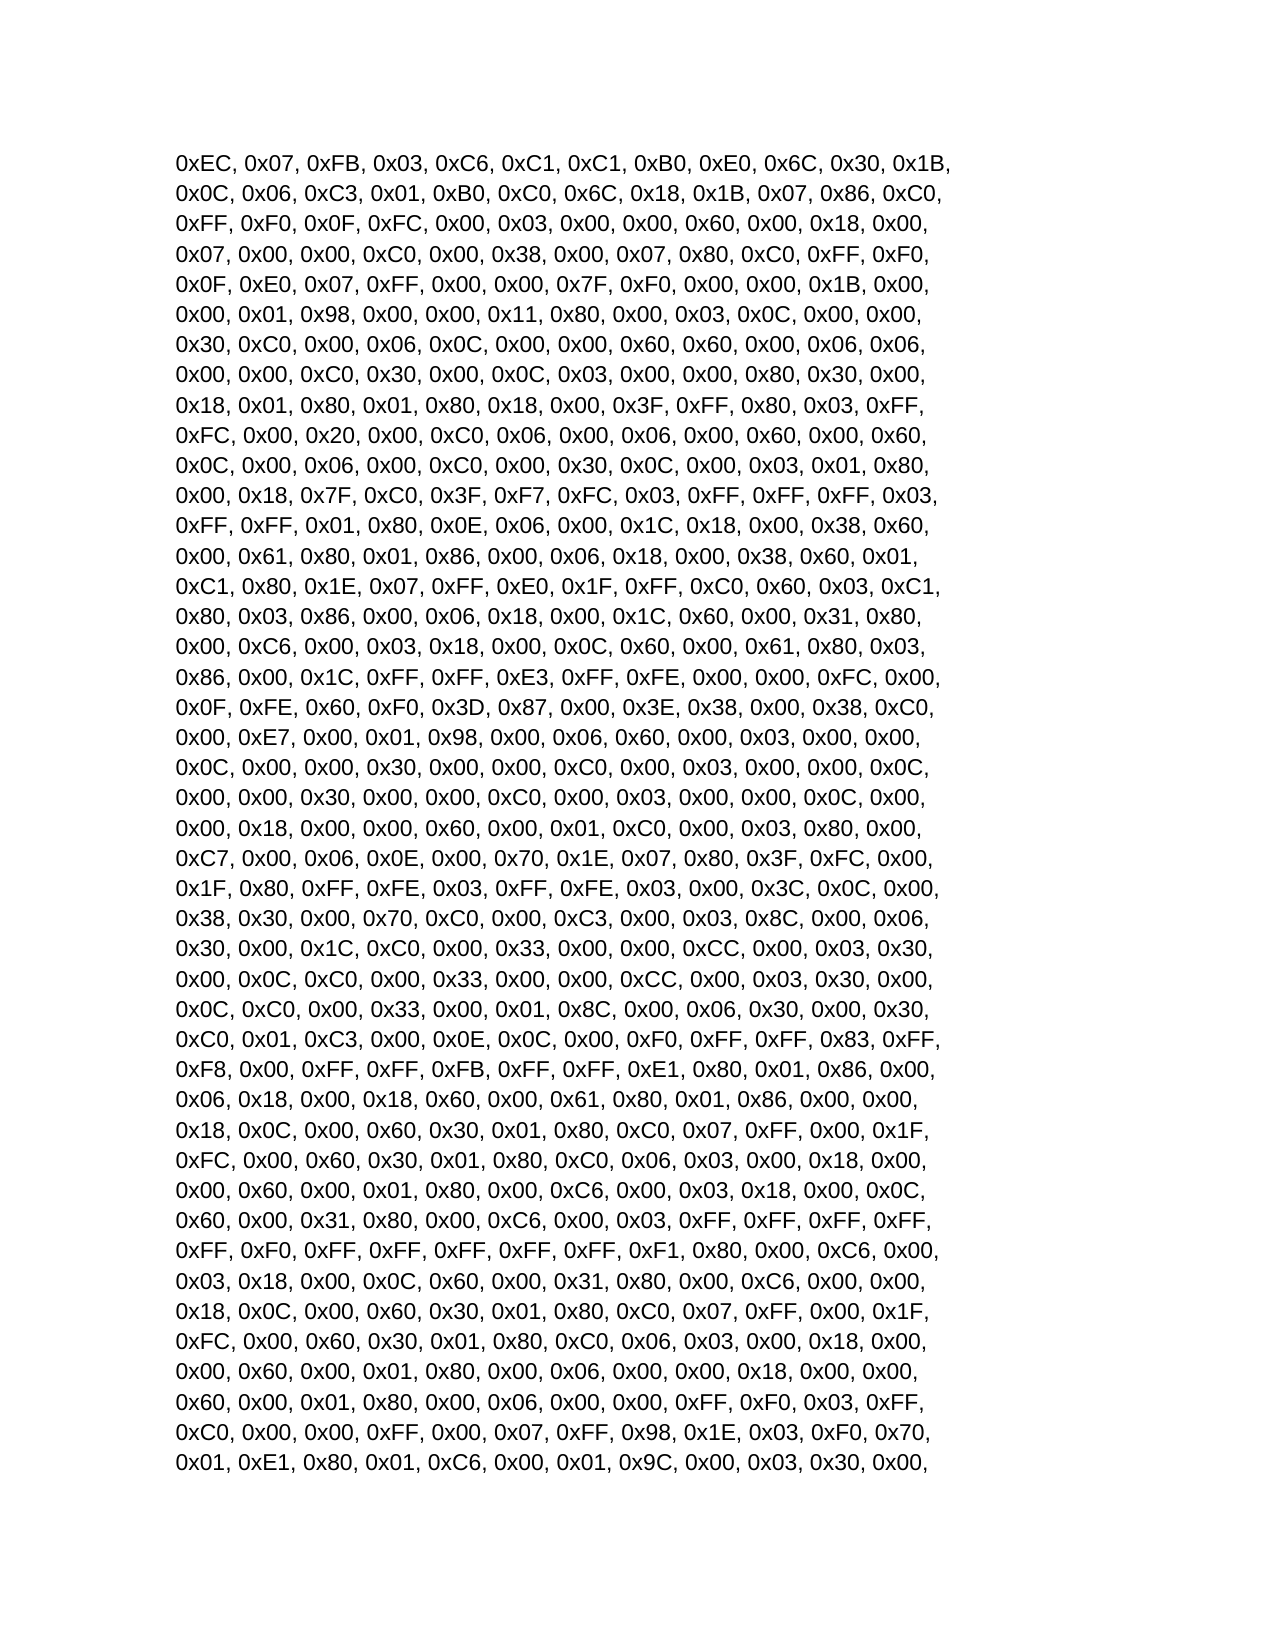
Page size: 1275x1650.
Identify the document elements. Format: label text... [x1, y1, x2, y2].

text 0x38, 0x30, 0x00, 0x70, 0xC0, 0x00, 0xC3, 0x00, 0x03, 0x8C, 0x00, 0x06, [150, 905, 1125, 932]
text 0x0C, 0x00, 0x06, 0x00, 0xC0, 0x00, 0x30, 0x0C, 0x00, 0x03, 0x01, 0x80, [150, 452, 1125, 478]
text 0x60, 0x00, 0x01, 0x80, 0x00, 0x06, 0x00, 0x00, 0xFF, 0xF0, 0x03, 0xFF, [150, 1388, 1125, 1415]
text 0xFC, 0x00, 0x60, 0x30, 0x01, 0x80, 0xC0, 0x06, 0x03, 0x00, 0x18, 0x00, [150, 1328, 1125, 1354]
text 0x0F, 0xFE, 0x60, 0xF0, 0x3D, 0x87, 0x00, 0x3E, 0x38, 0x00, 0x38, 0xC0, [150, 694, 1125, 720]
text 0xC7, 0x00, 0x06, 0x0E, 0x00, 0x70, 0x1E, 0x07, 0x80, 0x3F, 0xFC, 0x00, [150, 845, 1125, 871]
text 0x0C, 0x00, 0x00, 0x30, 0x00, 0x00, 0xC0, 0x00, 0x03, 0x00, 0x00, 0x0C, [150, 754, 1125, 781]
text 0x00, 0x0C, 0xC0, 0x00, 0x33, 0x00, 0x00, 0xCC, 0x00, 0x03, 0x30, 0x00, [150, 966, 1125, 992]
text 0x01, 0xE1, 0x80, 0x01, 0xC6, 0x00, 0x01, 0x9C, 0x00, 0x03, 0x30, 0x00, [150, 1449, 1125, 1475]
text 0x0C, 0xC0, 0x00, 0x33, 0x00, 0x01, 0x8C, 0x00, 0x06, 0x30, 0x00, 0x30, [150, 996, 1125, 1022]
text 0xFC, 0x00, 0x60, 0x30, 0x01, 0x80, 0xC0, 0x06, 0x03, 0x00, 0x18, 0x00, [150, 1147, 1125, 1173]
text 0xFF, 0xFF, 0x01, 0x80, 0x0E, 0x06, 0x00, 0x1C, 0x18, 0x00, 0x38, 0x60, [150, 512, 1125, 539]
text 0x00, 0x00, 0x30, 0x00, 0x00, 0xC0, 0x00, 0x03, 0x00, 0x00, 0x0C, 0x00, [150, 784, 1125, 811]
text 0xC0, 0x01, 0xC3, 0x00, 0x0E, 0x0C, 0x00, 0xF0, 0xFF, 0xFF, 0x83, 0xFF, [150, 1026, 1125, 1052]
text 0xC0, 0x00, 0x00, 0xFF, 0x00, 0x07, 0xFF, 0x98, 0x1E, 0x03, 0xF0, 0x70, [150, 1419, 1125, 1445]
text 0x00, 0x00, 0xC0, 0x30, 0x00, 0x0C, 0x03, 0x00, 0x00, 0x80, 0x30, 0x00, [150, 361, 1125, 388]
text 0x80, 0x03, 0x86, 0x00, 0x06, 0x18, 0x00, 0x1C, 0x60, 0x00, 0x31, 0x80, [150, 603, 1125, 629]
text 0x30, 0xC0, 0x00, 0x06, 0x0C, 0x00, 0x00, 0x60, 0x60, 0x00, 0x06, 0x06, [150, 331, 1125, 358]
text 0x00, 0x60, 0x00, 0x01, 0x80, 0x00, 0xC6, 0x00, 0x03, 0x18, 0x00, 0x0C, [150, 1177, 1125, 1203]
text 0x1F, 0x80, 0xFF, 0xFE, 0x03, 0xFF, 0xFE, 0x03, 0x00, 0x3C, 0x0C, 0x00, [150, 875, 1125, 901]
text 0xF8, 0x00, 0xFF, 0xFF, 0xFB, 0xFF, 0xFF, 0xE1, 0x80, 0x01, 0x86, 0x00, [150, 1056, 1125, 1083]
text 0x00, 0x60, 0x00, 0x01, 0x80, 0x00, 0x06, 0x00, 0x00, 0x18, 0x00, 0x00, [150, 1358, 1125, 1385]
text 0x86, 0x00, 0x1C, 0xFF, 0xFF, 0xE3, 0xFF, 0xFE, 0x00, 0x00, 0xFC, 0x00, [150, 663, 1125, 690]
text 0xFF, 0xF0, 0xFF, 0xFF, 0xFF, 0xFF, 0xFF, 0xF1, 0x80, 0x00, 0xC6, 0x00, [150, 1237, 1125, 1264]
text 0x18, 0x0C, 0x00, 0x60, 0x30, 0x01, 0x80, 0xC0, 0x07, 0xFF, 0x00, 0x1F, [150, 1117, 1125, 1143]
text 0x00, 0x18, 0x00, 0x00, 0x60, 0x00, 0x01, 0xC0, 0x00, 0x03, 0x80, 0x00, [150, 814, 1125, 841]
text 0x00, 0xC6, 0x00, 0x03, 0x18, 0x00, 0x0C, 0x60, 0x00, 0x61, 0x80, 0x03, [150, 633, 1125, 660]
text 0x00, 0x01, 0x98, 0x00, 0x00, 0x11, 0x80, 0x00, 0x03, 0x0C, 0x00, 0x00, [150, 301, 1125, 327]
text 0xEC, 0x07, 0xFB, 0x03, 0xC6, 0xC1, 0xC1, 0xB0, 0xE0, 0x6C, 0x30, 0x1B, [150, 150, 1125, 176]
text 0x18, 0x01, 0x80, 0x01, 0x80, 0x18, 0x00, 0x3F, 0xFF, 0x80, 0x03, 0xFF, [150, 392, 1125, 418]
text 0x00, 0xE7, 0x00, 0x01, 0x98, 0x00, 0x06, 0x60, 0x00, 0x03, 0x00, 0x00, [150, 724, 1125, 750]
text 0x18, 0x0C, 0x00, 0x60, 0x30, 0x01, 0x80, 0xC0, 0x07, 0xFF, 0x00, 0x1F, [150, 1298, 1125, 1324]
text 0x30, 0x00, 0x1C, 0xC0, 0x00, 0x33, 0x00, 0x00, 0xCC, 0x00, 0x03, 0x30, [150, 935, 1125, 962]
text 0xC1, 0x80, 0x1E, 0x07, 0xFF, 0xE0, 0x1F, 0xFF, 0xC0, 0x60, 0x03, 0xC1, [150, 573, 1125, 599]
text 0x0F, 0xE0, 0x07, 0xFF, 0x00, 0x00, 0x7F, 0xF0, 0x00, 0x00, 0x1B, 0x00, [150, 271, 1125, 297]
text 0x03, 0x18, 0x00, 0x0C, 0x60, 0x00, 0x31, 0x80, 0x00, 0xC6, 0x00, 0x00, [150, 1268, 1125, 1294]
text 0x60, 0x00, 0x31, 0x80, 0x00, 0xC6, 0x00, 0x03, 0xFF, 0xFF, 0xFF, 0xFF, [150, 1207, 1125, 1234]
text 0x00, 0x61, 0x80, 0x01, 0x86, 0x00, 0x06, 0x18, 0x00, 0x38, 0x60, 0x01, [150, 543, 1125, 569]
text 0xFC, 0x00, 0x20, 0x00, 0xC0, 0x06, 0x00, 0x06, 0x00, 0x60, 0x00, 0x60, [150, 422, 1125, 448]
text 0x00, 0x18, 0x7F, 0xC0, 0x3F, 0xF7, 0xFC, 0x03, 0xFF, 0xFF, 0xFF, 0x03, [150, 482, 1125, 509]
text 0x0C, 0x06, 0xC3, 0x01, 0xB0, 0xC0, 0x6C, 0x18, 0x1B, 0x07, 0x86, 0xC0, [150, 180, 1125, 207]
text 0x07, 0x00, 0x00, 0xC0, 0x00, 0x38, 0x00, 0x07, 0x80, 0xC0, 0xFF, 0xF0, [150, 241, 1125, 267]
text 0x06, 0x18, 0x00, 0x18, 0x60, 0x00, 0x61, 0x80, 0x01, 0x86, 0x00, 0x00, [150, 1086, 1125, 1113]
text 0xFF, 0xF0, 0x0F, 0xFC, 0x00, 0x03, 0x00, 0x00, 0x60, 0x00, 0x18, 0x00, [150, 210, 1125, 237]
